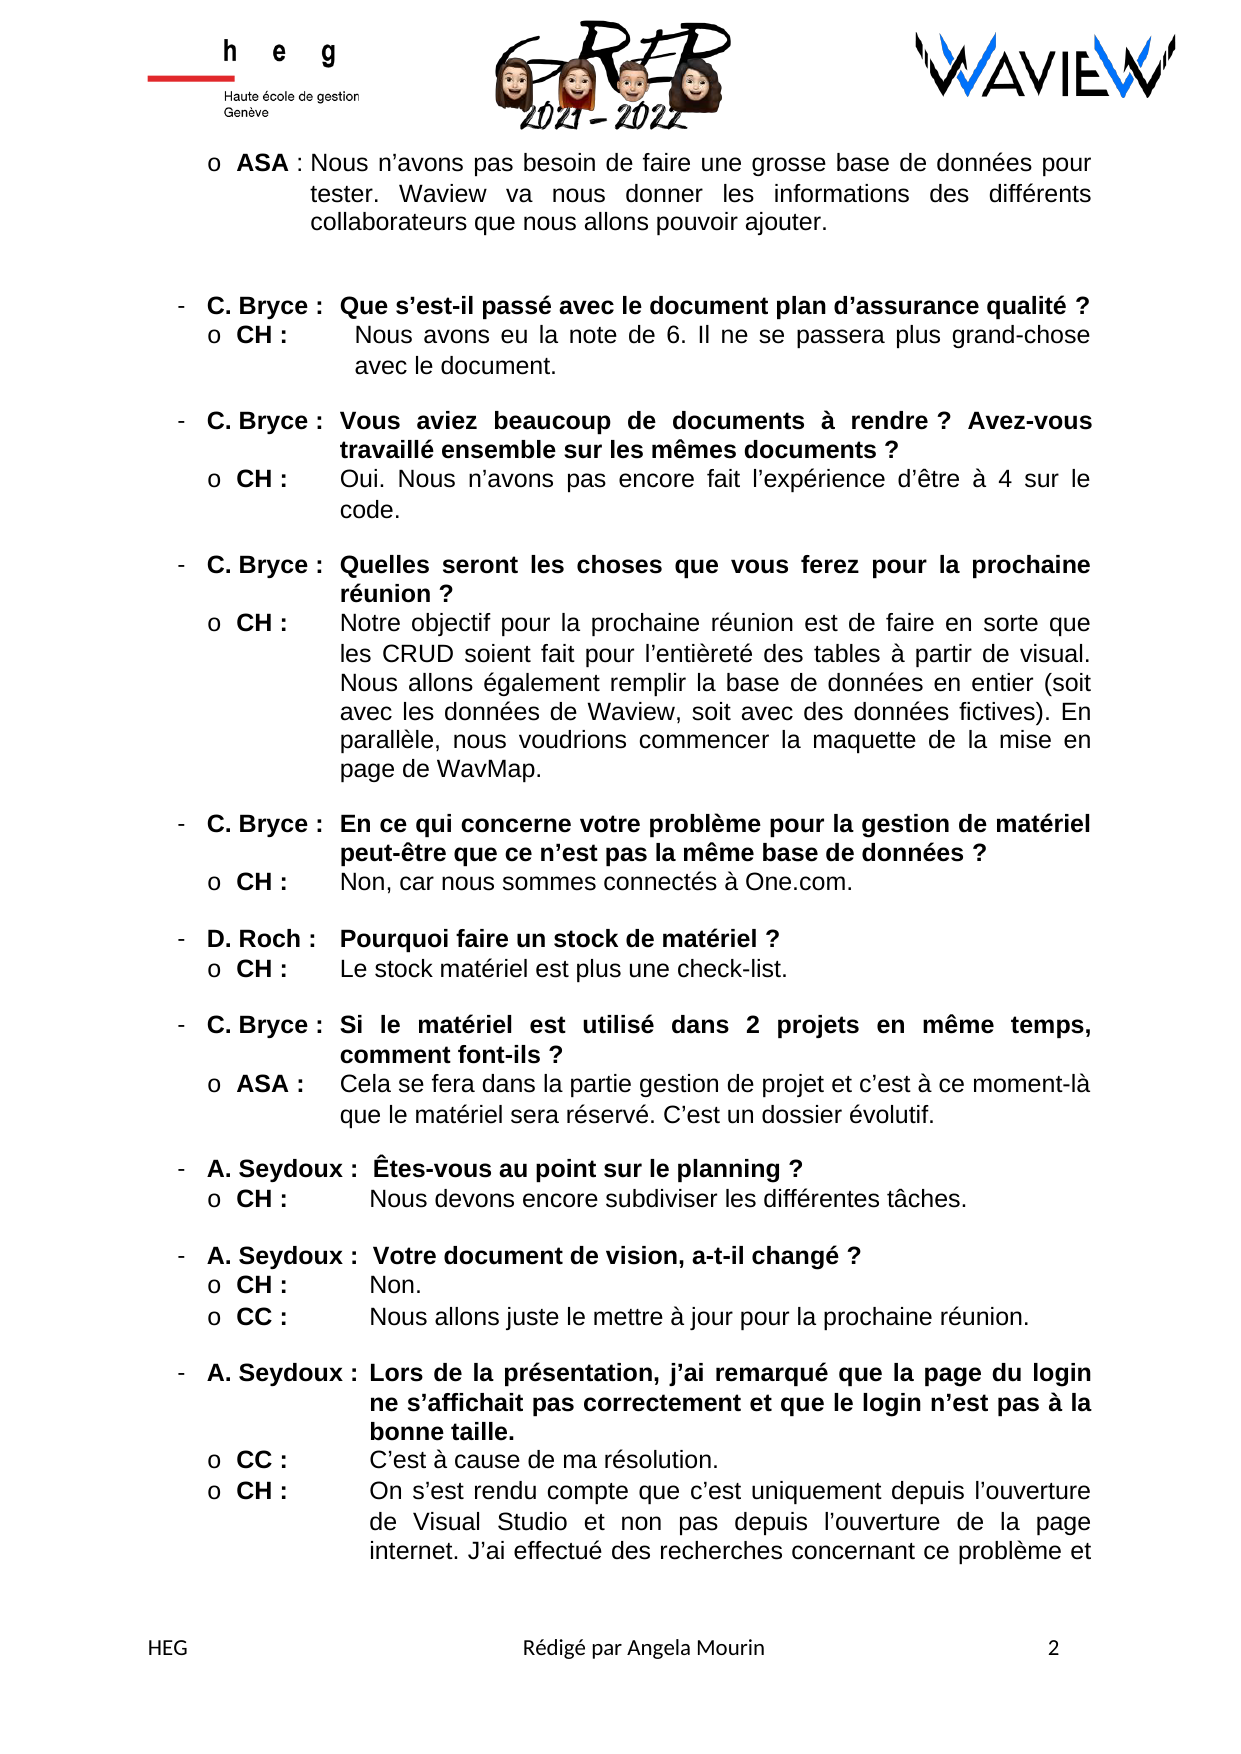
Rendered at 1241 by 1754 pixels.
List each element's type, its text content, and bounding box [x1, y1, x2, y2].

list CH : Non, car nous sommes connectés à One.com. [207, 867, 1093, 898]
list CH : Non. [207, 1271, 1093, 1301]
list A. Seydoux : Votre document de vision, a-t-il changé ? [177, 1240, 1093, 1271]
picture [465, 5, 755, 148]
list D. Roch : Pourquoi faire un stock de matériel ? [177, 923, 1093, 954]
list C. Bryce : Vous aviez beaucoup de documents à rendre ? Avez-vous travaillé ensemble sur les mêmes documents ? [177, 405, 1093, 464]
list C. Bryce : En ce qui concerne votre problème pour la gestion de matériel peut-être que ce n’est pas la même base de données ? [177, 808, 1093, 867]
list A. Seydoux : Lors de la présentation, j’ai remarqué que la page du login ne s’affichait pas correctement et que le login n’est pas à la bonne taille. [177, 1357, 1093, 1445]
list CC : Nous allons juste le mettre à jour pour la prochaine réunion. [207, 1301, 1093, 1332]
picture [147, 38, 359, 118]
list CC : C’est à cause de ma résolution. [207, 1445, 1093, 1476]
list CH : Le stock matériel est plus une check-list. [207, 954, 1093, 984]
list C. Bryce : Si le matériel est utilisé dans 2 projets en même temps, comment font-ils ? [177, 1009, 1093, 1069]
list CH : Notre objectif pour la prochaine réunion est de faire en sorte que les CRUD soient fait pour l’entièreté des tables à partir de visual. Nous allons également remplir la base de données en entier (soit avec les données de Waview, soit avec des données fictives). En parallèle, nous voudrions commencer la maquette de la mise en page de WavMap. [207, 608, 1093, 783]
list CH : Oui. Nous n’avons pas encore fait l’expérience d’être à 4 sur le code. [207, 464, 1093, 524]
list C. Bryce : Que s’est-il passé avec le document plan d’assurance qualité ? [177, 290, 1093, 320]
list CH : Nous devons encore subdiviser les différentes tâches. [207, 1184, 1093, 1215]
list ASA : Cela se fera dans la partie gestion de projet et c’est à ce moment-là que le matériel sera réservé. C’est un dossier évolutif. [207, 1069, 1093, 1128]
list CH : Nous avons eu la note de 6. Il ne se passera plus grand-chose avec le document. [207, 320, 1093, 380]
list C. Bryce : Quelles seront les choses que vous ferez pour la prochaine réunion ? [177, 549, 1093, 608]
picture [913, 32, 1177, 98]
list A. Seydoux : Êtes-vous au point sur le planning ? [177, 1153, 1093, 1184]
